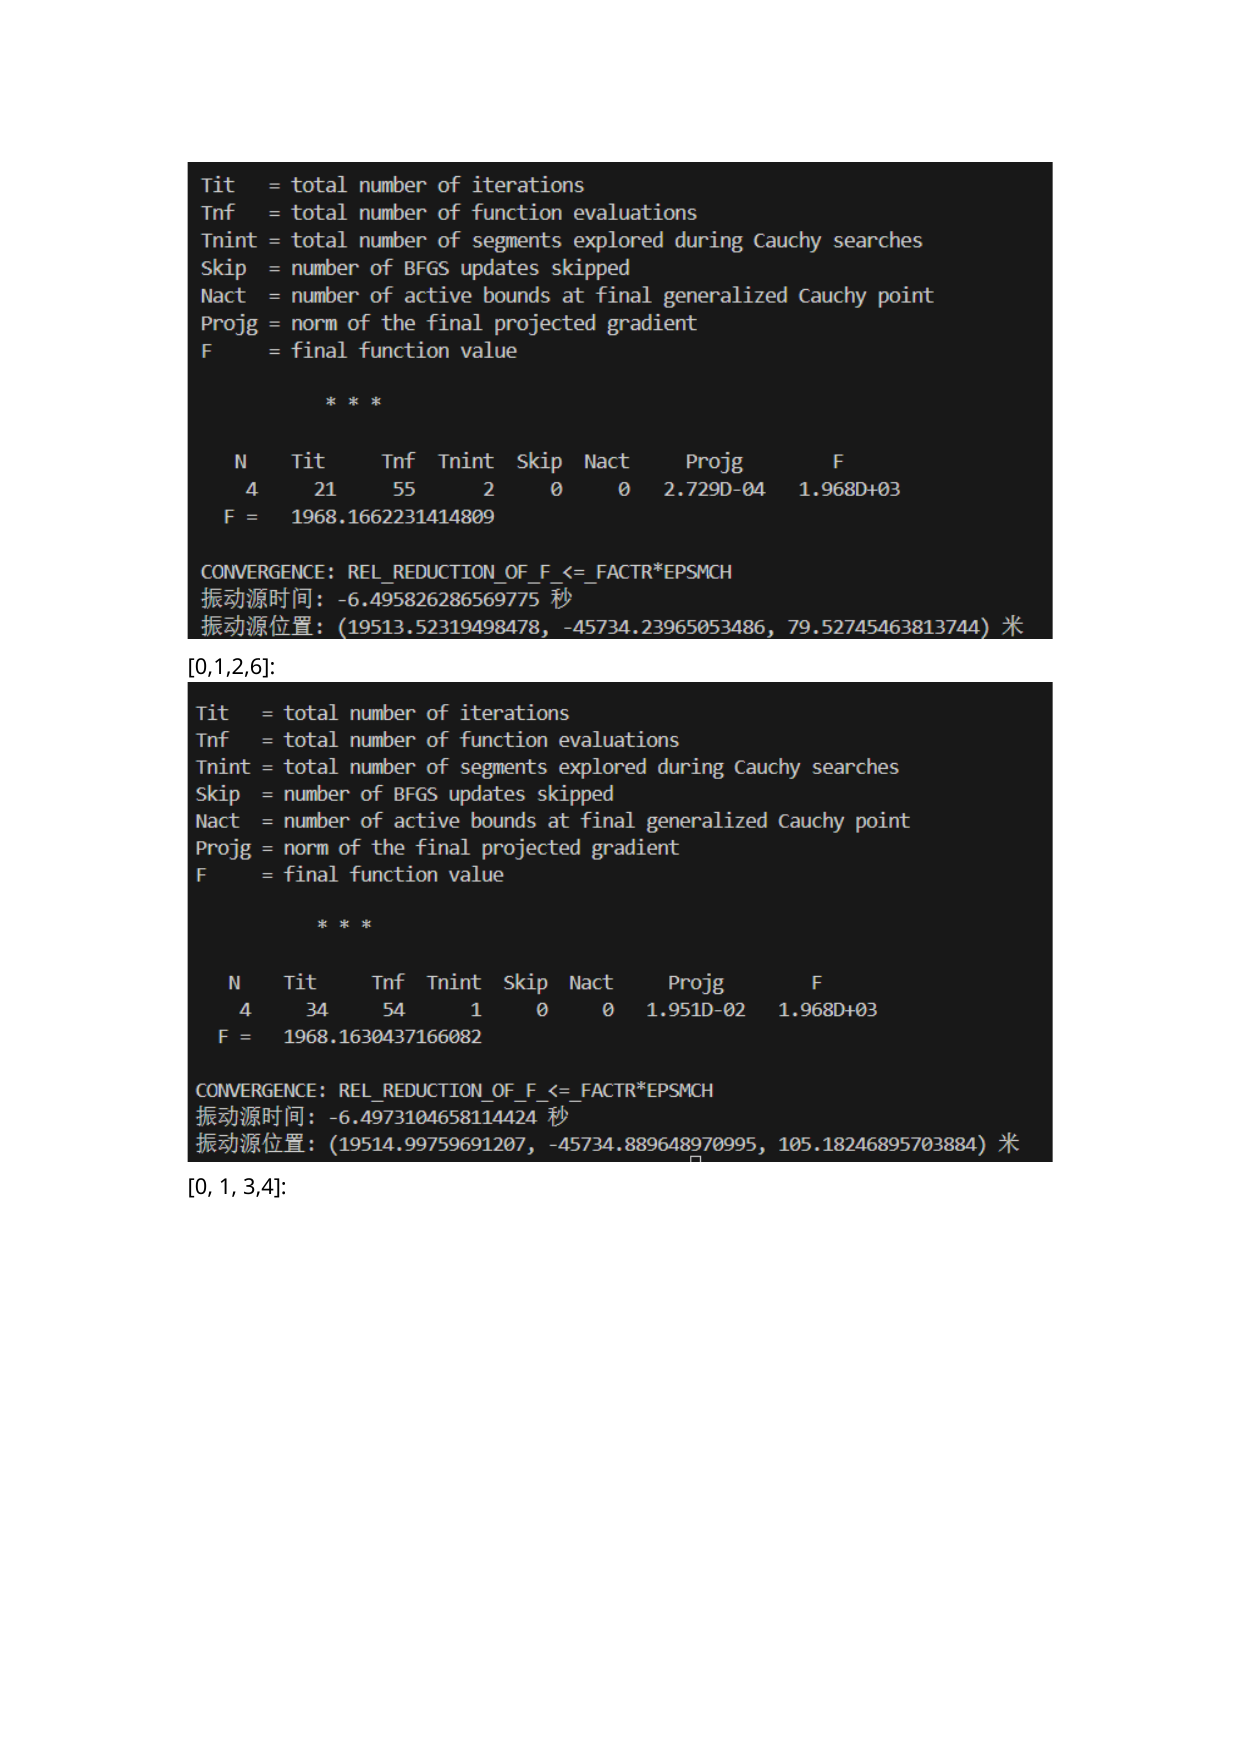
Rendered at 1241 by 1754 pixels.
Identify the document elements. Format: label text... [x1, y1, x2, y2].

text [0, 1, 3,4]: [187, 1169, 1053, 1202]
picture [187, 682, 1053, 1162]
picture [187, 162, 1053, 639]
text [0,1,2,6]: [187, 649, 1053, 682]
